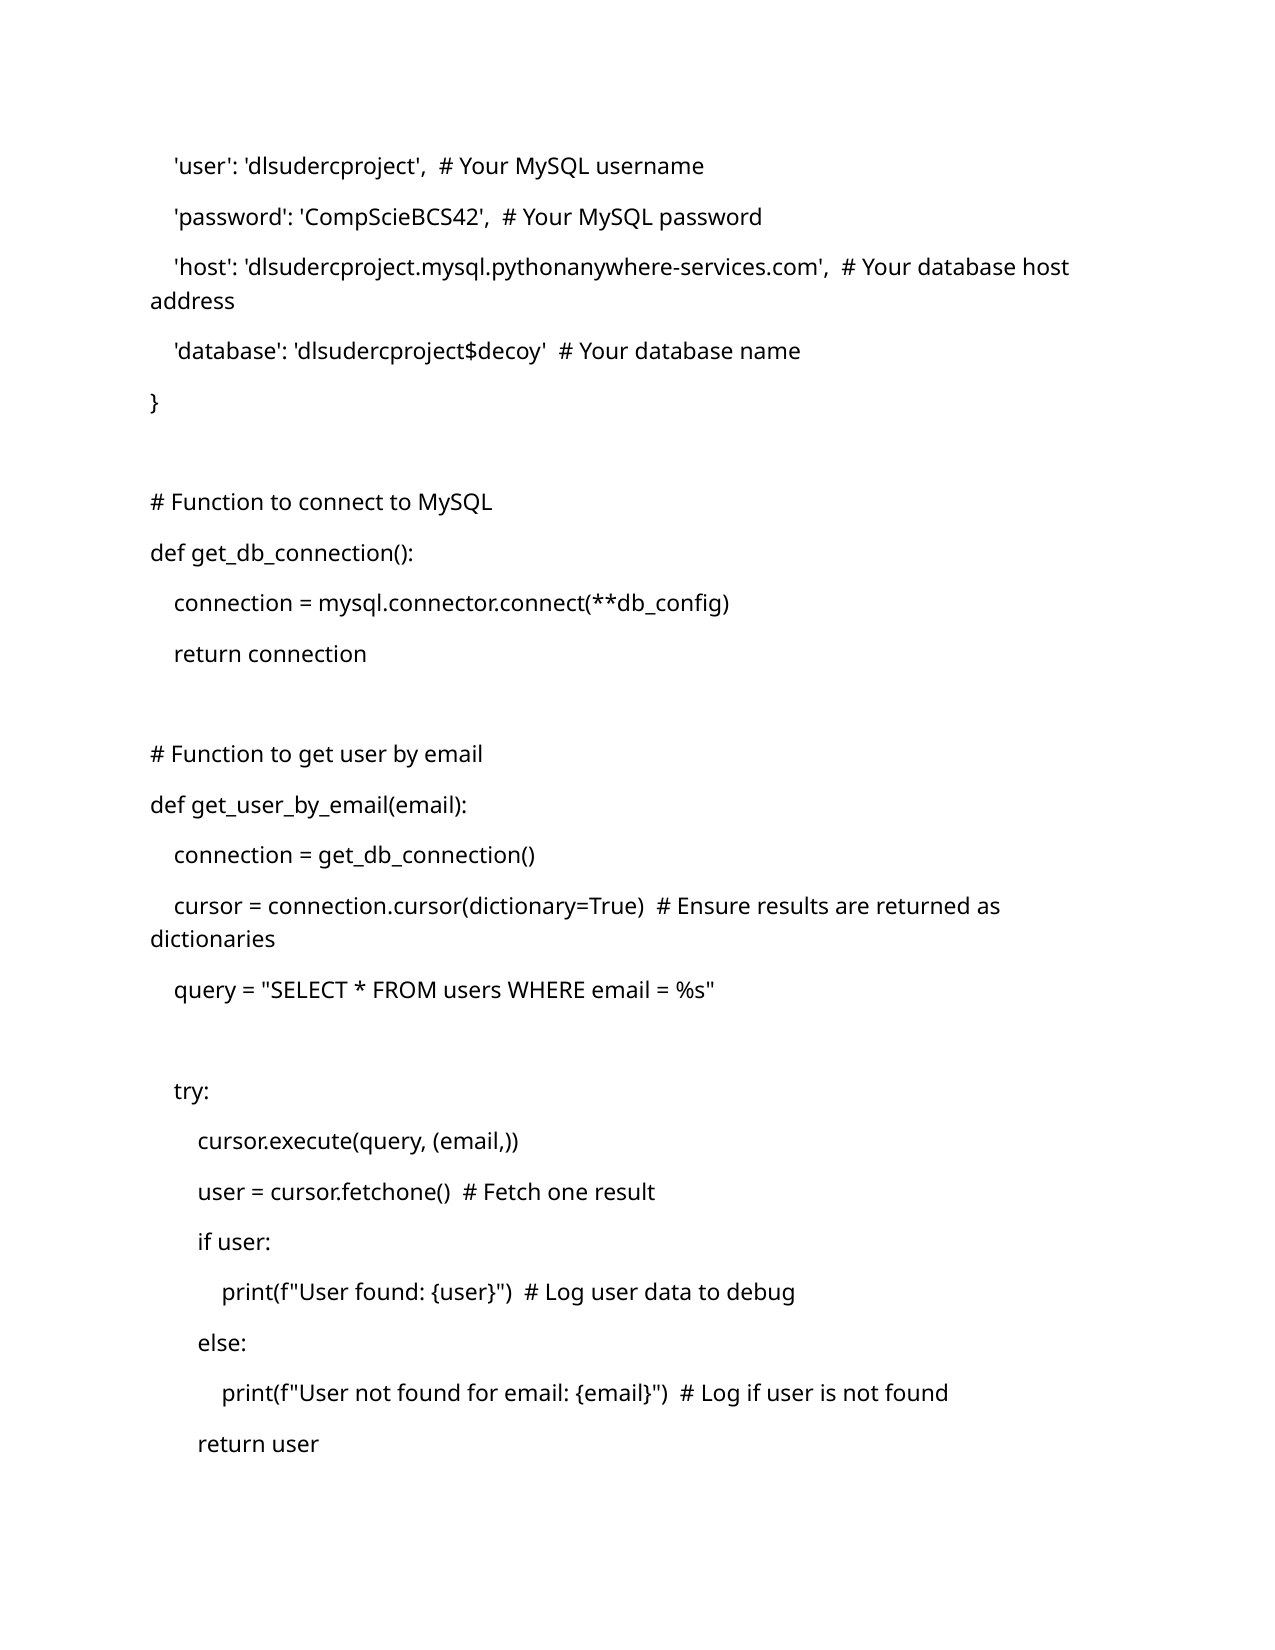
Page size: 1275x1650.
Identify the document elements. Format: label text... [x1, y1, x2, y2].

text 'host': 'dlsudercproject.mysql.pythonanywhere-services.com', # Your database host address [150, 251, 1125, 316]
text user = cursor.fetchone() # Fetch one result [150, 1175, 1125, 1207]
text 'database': 'dlsudercproject$decoy' # Your database name [150, 335, 1125, 366]
text connection = get_db_connection() [150, 839, 1125, 870]
text print(f"User found: {user}") # Log user data to debug [150, 1276, 1125, 1307]
text def get_user_by_email(email): [150, 789, 1125, 820]
text return connection [150, 637, 1125, 669]
text try: [150, 1074, 1125, 1106]
text connection = mysql.connector.connect(**db_config) [150, 587, 1125, 618]
text print(f"User not found for email: {email}") # Log if user is not found [150, 1377, 1125, 1408]
text 'password': 'CompScieBCS42', # Your MySQL password [150, 200, 1125, 232]
text def get_db_connection(): [150, 537, 1125, 568]
text if user: [150, 1226, 1125, 1257]
text cursor = connection.cursor(dictionary=True) # Ensure results are returned as dictionaries [150, 889, 1125, 954]
text # Function to get user by email [150, 738, 1125, 769]
text else: [150, 1327, 1125, 1358]
text 'user': 'dlsudercproject', # Your MySQL username [150, 150, 1125, 181]
text return user [150, 1427, 1125, 1459]
text # Function to connect to MySQL [150, 486, 1125, 517]
text } [150, 385, 1125, 417]
text cursor.execute(query, (email,)) [150, 1125, 1125, 1156]
text query = "SELECT * FROM users WHERE email = %s" [150, 974, 1125, 1005]
